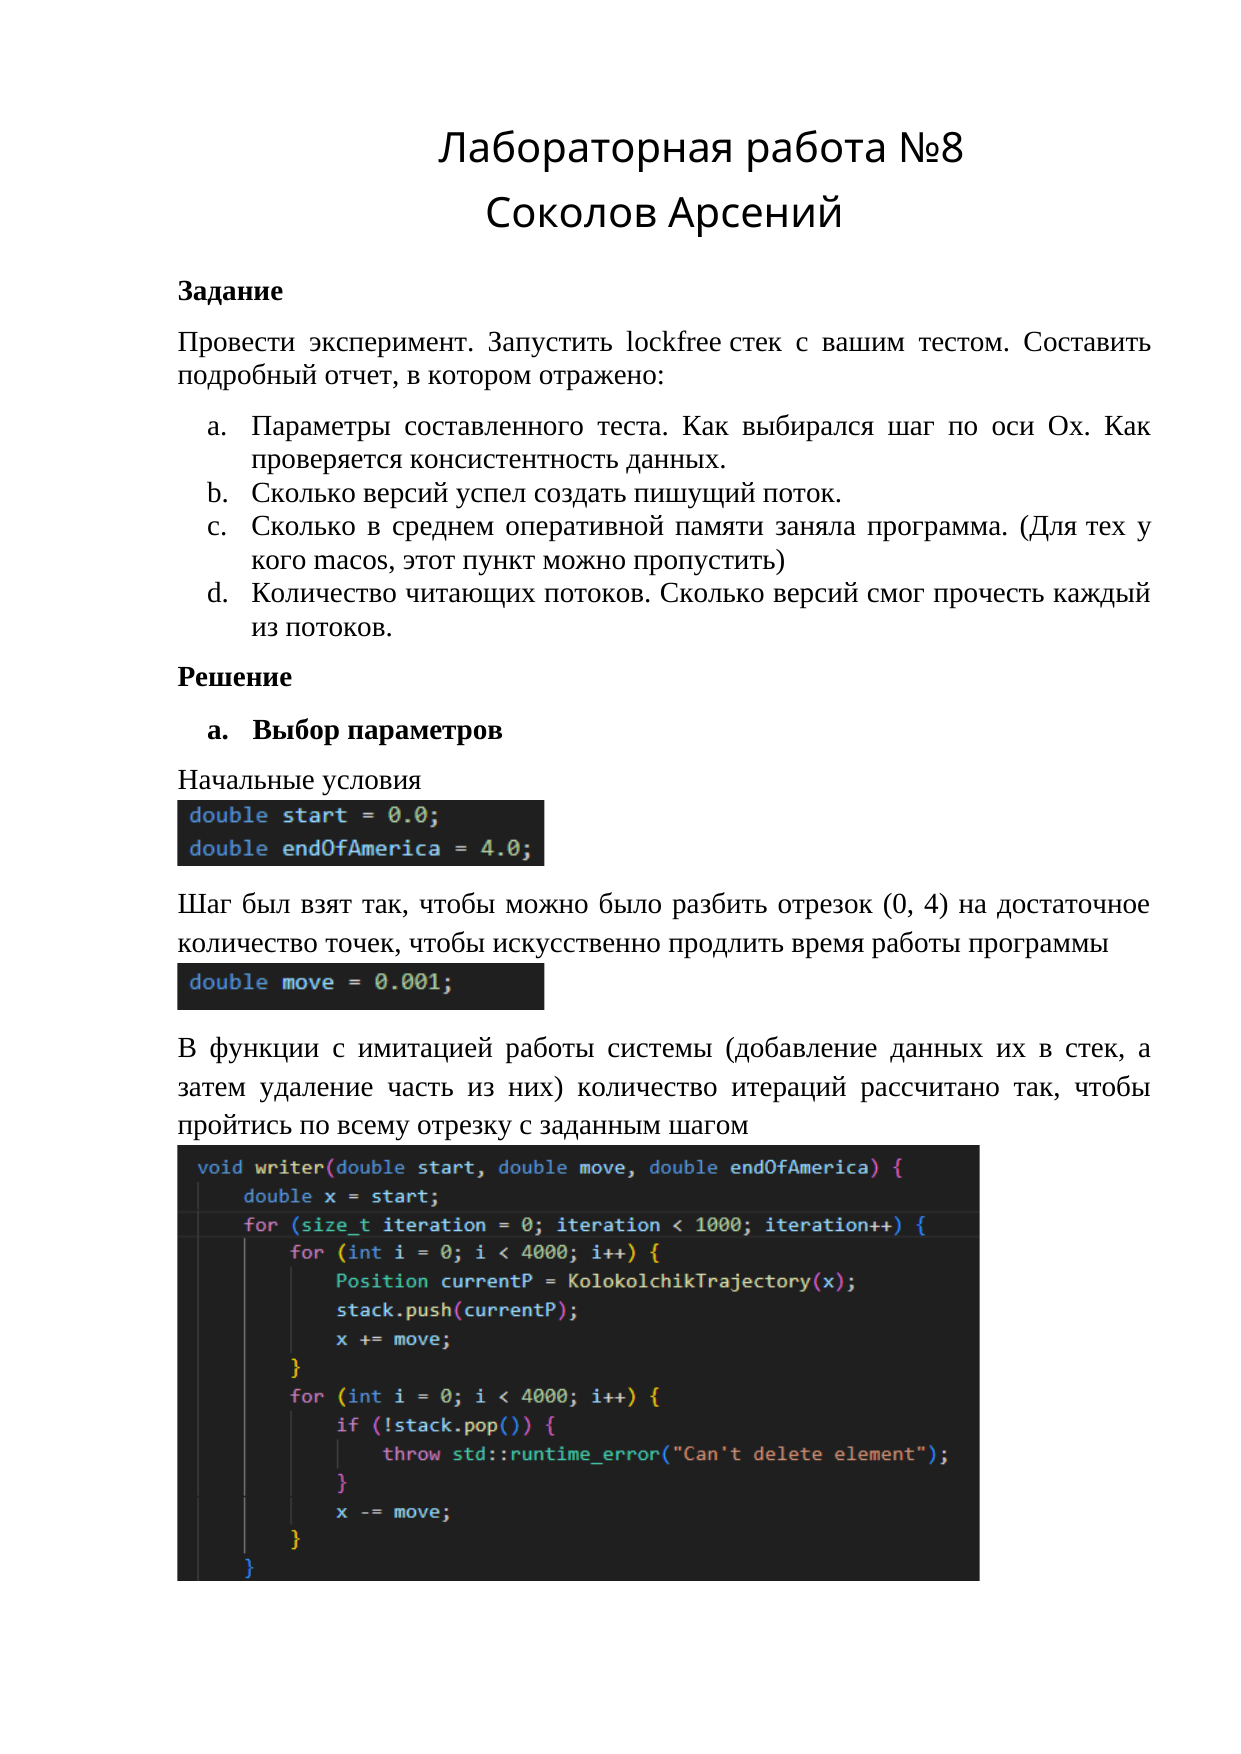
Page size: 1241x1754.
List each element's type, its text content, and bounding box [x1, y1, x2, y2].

text Начальные условия [177, 762, 1152, 796]
list Параметры составленного теста. Как выбирался шаг по оси Ox. Как проверяется консистентность данных. [207, 408, 1152, 475]
text Провести эксперимент. Запустить lockfree стек с вашим тестом. Составить подробный отчет, в котором отражено: [177, 324, 1152, 391]
picture [177, 800, 545, 866]
list Сколько версий успел создать пишущий поток. [207, 475, 1152, 508]
text Задание [177, 273, 1152, 307]
picture [177, 963, 545, 1010]
list Сколько в среднем оперативной памяти заняла программа. (Для тех у кого macos, этот пункт можно пропустить) [207, 508, 1152, 575]
text В функции с имитацией работы системы (добавление данных их в стек, а затем удаление часть из них) количество итераций рассчитано так, чтобы пройтись по всему отрезку с заданным шагом [177, 1030, 1152, 1141]
picture [177, 1145, 980, 1581]
text Лабораторная работа №8 Соколов Арсений [177, 118, 1152, 240]
list Выбор параметров [207, 712, 1152, 745]
list Количество читающих потоков. Сколько версий смог прочесть каждый из потоков. [207, 575, 1152, 642]
text Шаг был взят так, чтобы можно было разбить отрезок (0, 4) на достаточное количество точек, чтобы искусственно продлить время работы программы [177, 887, 1152, 959]
text Решение [177, 659, 1152, 693]
